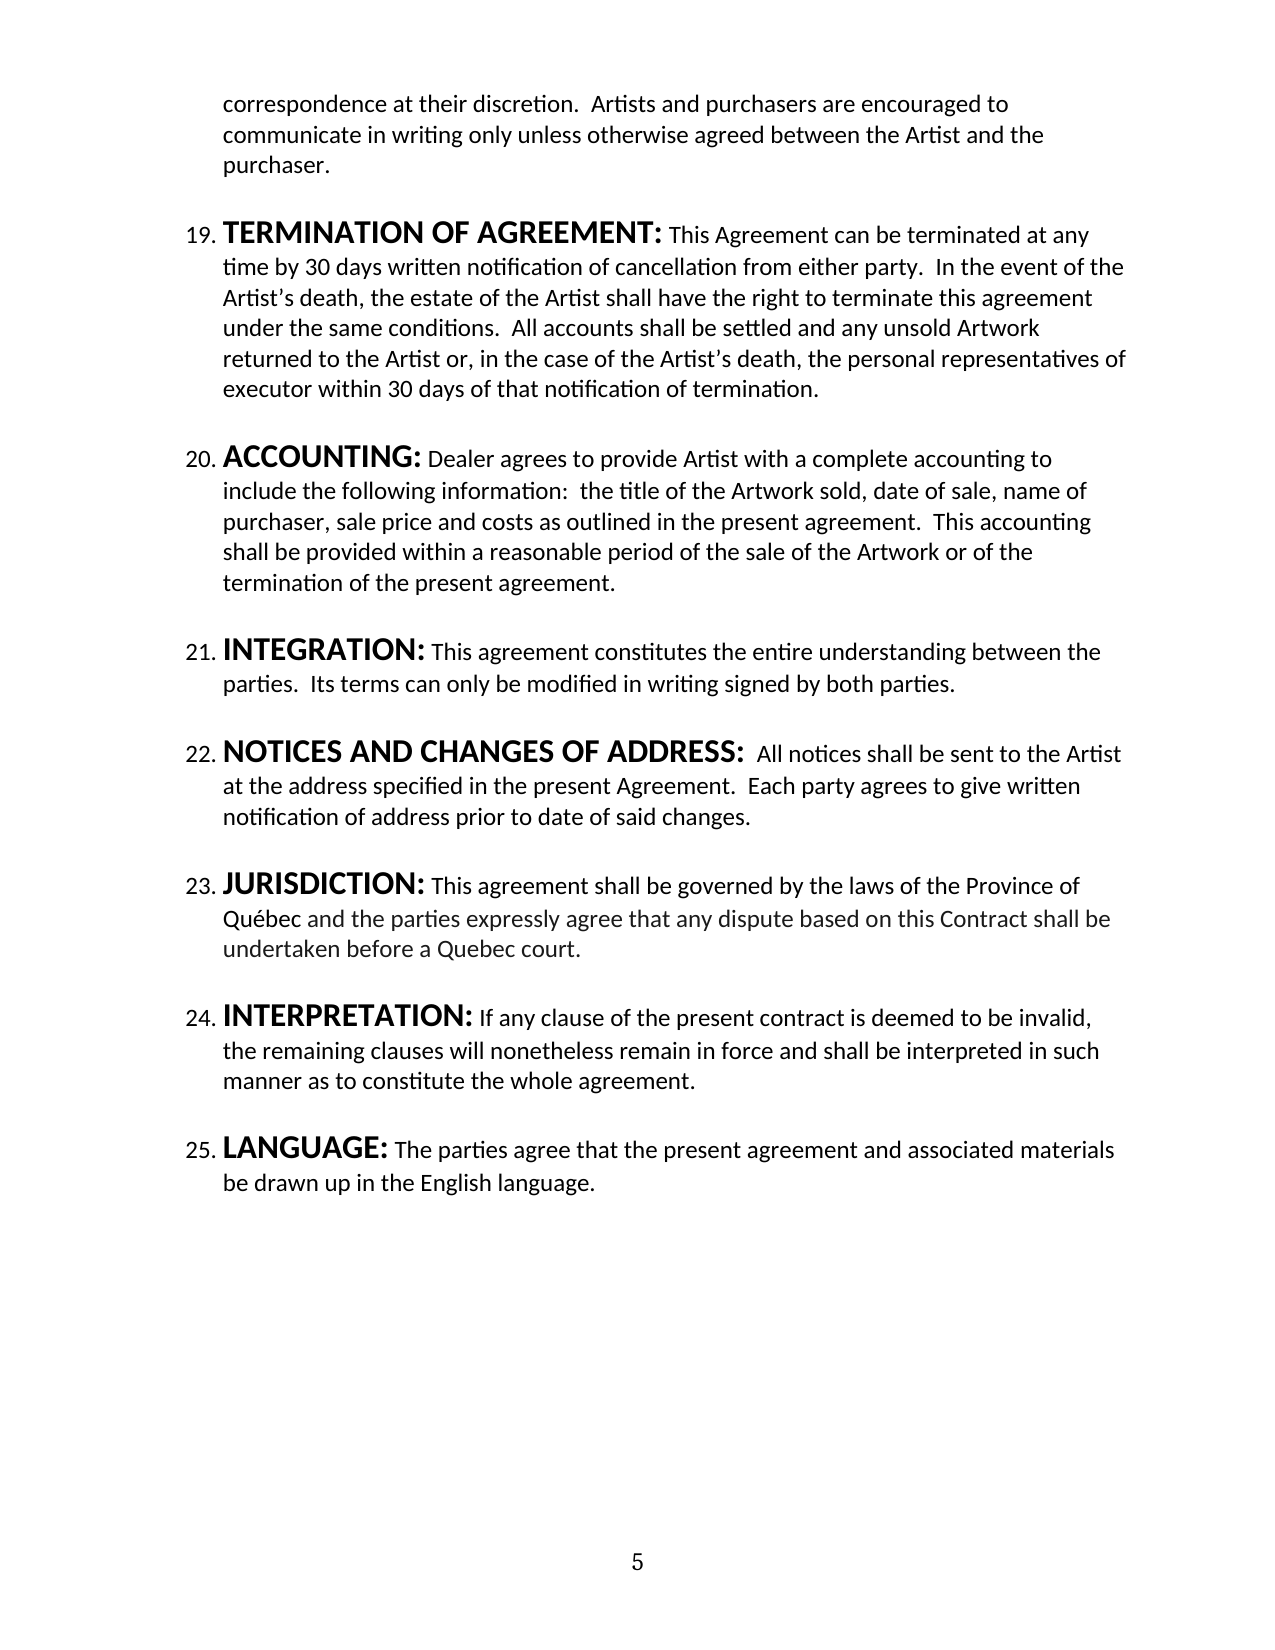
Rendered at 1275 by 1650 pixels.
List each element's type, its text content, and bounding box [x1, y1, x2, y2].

list NOTICES AND CHANGES OF ADDRESS: All notices shall be sent to the Artist at the address specified in the present Agreement. Each party agrees to give written notification of address prior to date of said changes. [185, 730, 1127, 831]
list INTEGRATION: This agreement constitutes the entire understanding between the parties. Its terms can only be modified in writing signed by both parties. [185, 628, 1127, 699]
list LANGUAGE: The parties agree that the present agreement and associated materials be drawn up in the English language. [185, 1127, 1127, 1198]
list ACCOUNTING: Dealer agrees to provide Artist with a complete accounting to include the following information: the title of the Artwork sold, date of sale, name of purchaser, sale price and costs as outlined in the present agreement. This accounting shall be provided within a reasonable period of the sale of the Artwork or of the termination of the present agreement. [185, 434, 1127, 597]
list JURISDICTION: This agreement shall be governed by the laws of the Province of Québec and the parties expressly agree that any dispute based on this Contract shall be undertaken before a Quebec court. [185, 862, 1127, 964]
list INTERPRETATION: If any clause of the present contract is deemed to be invalid, the remaining clauses will nonetheless remain in force and shall be interpreted in such manner as to constitute the whole agreement. [185, 994, 1127, 1096]
list TERMINATION OF AGREEMENT: This Agreement can be terminated at any time by 30 days written notification of cancellation from either party. In the event of the Artist’s death, the estate of the Artist shall have the right to terminate this agreement under the same conditions. All accounts shall be settled and any unsold Artwork returned to the Artist or, in the case of the Artist’s death, the personal representatives of executor within 30 days of that notification of termination. [185, 211, 1127, 404]
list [185, 89, 1127, 180]
